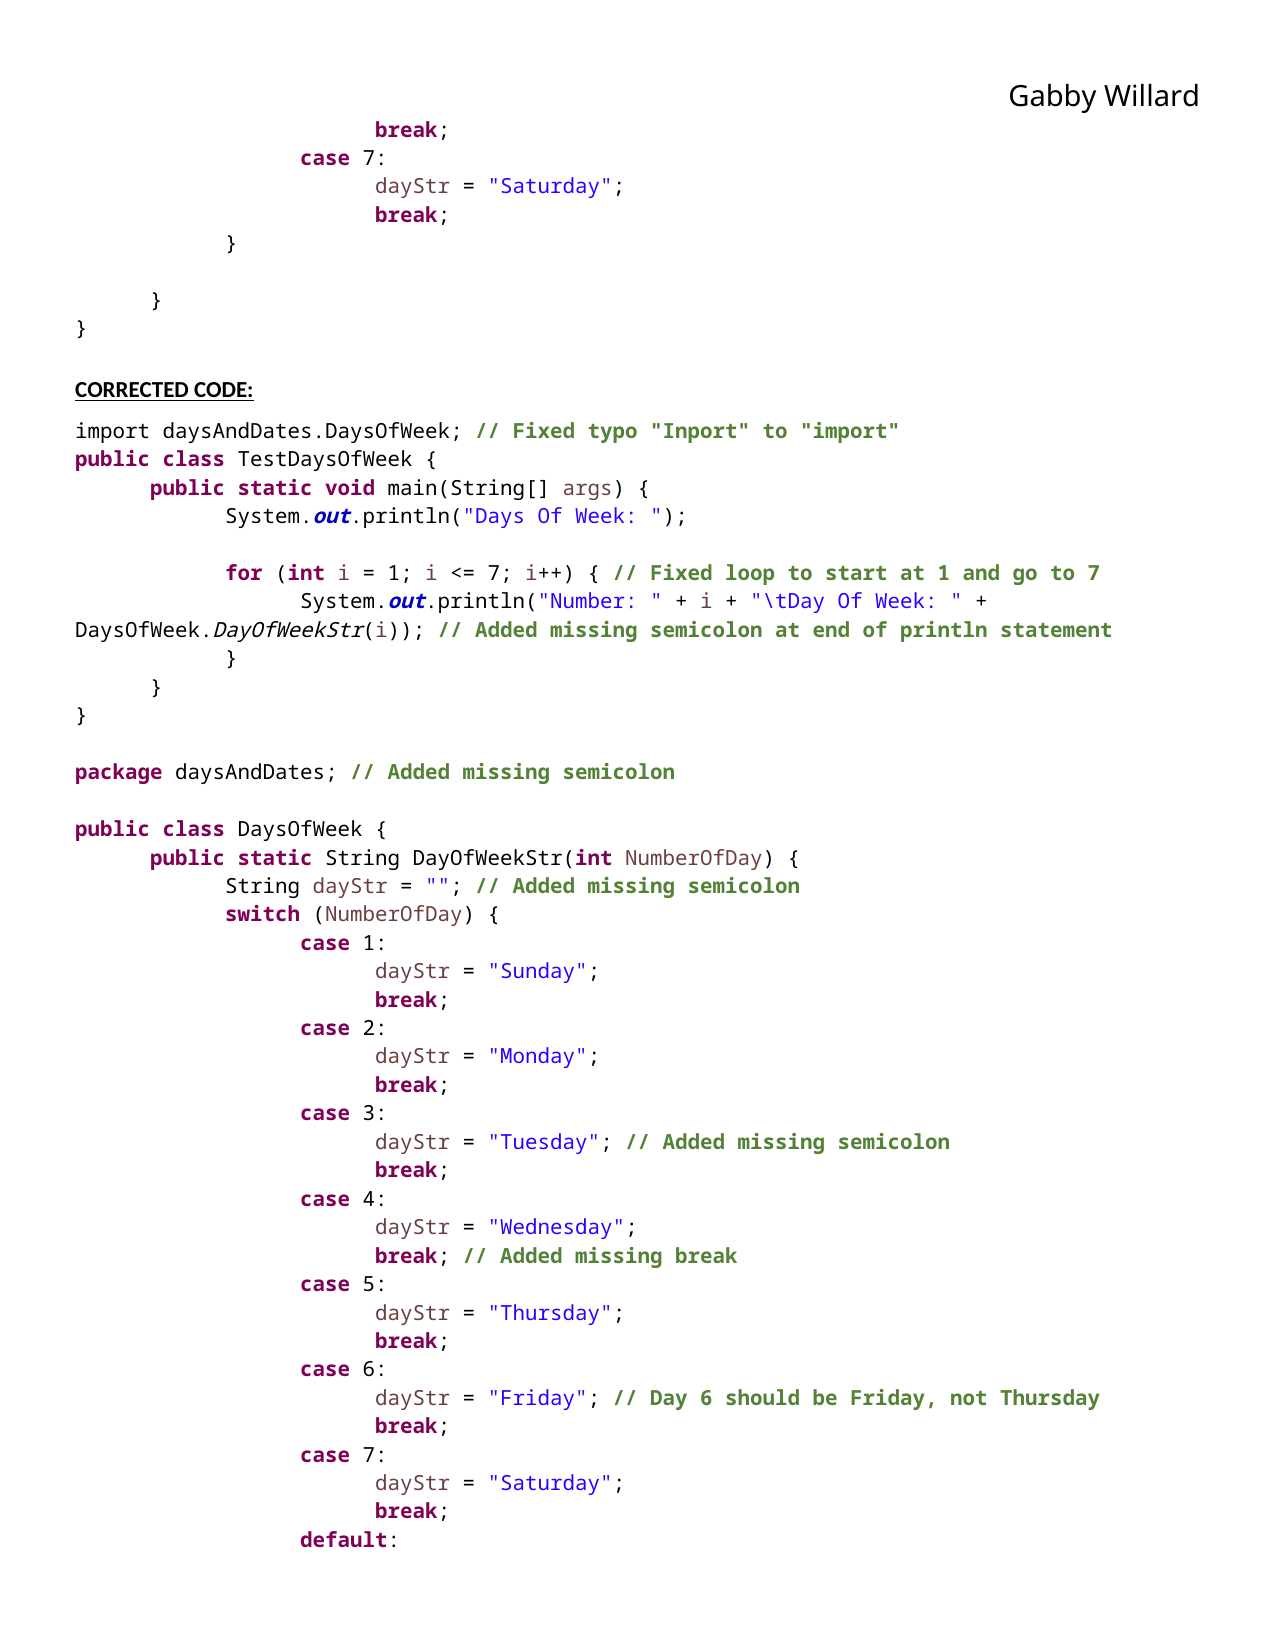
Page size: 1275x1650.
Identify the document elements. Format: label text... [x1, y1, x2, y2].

text dayStr = "Sunday"; [75, 956, 1200, 985]
text dayStr = "Monday"; [75, 1042, 1200, 1070]
text } [75, 285, 1200, 313]
text } [75, 228, 1200, 257]
text dayStr = "Saturday"; [75, 172, 1200, 200]
text break; [75, 1070, 1200, 1098]
text dayStr = "Wednesday"; [75, 1212, 1200, 1241]
text System.out.println("Number: " + i + "\tDay Of Week: " + DaysOfWeek.DayOfWeekStr(i)); // Added missing semicolon at end of println statement [75, 587, 1200, 643]
text break; // Added missing break [75, 1241, 1200, 1269]
text } [75, 700, 1200, 729]
text break; [75, 200, 1200, 228]
text dayStr = "Friday"; // Day 6 should be Friday, not Thursday [75, 1383, 1200, 1411]
text case 7: [75, 1440, 1200, 1468]
text public class DaysOfWeek { [75, 814, 1200, 843]
text public class TestDaysOfWeek { [75, 444, 1200, 473]
text case 1: [75, 928, 1200, 956]
text } [75, 313, 1200, 342]
text } [75, 643, 1200, 672]
text CORRECTED CODE: [75, 376, 1200, 403]
text import daysAndDates.DaysOfWeek; // Fixed typo "Inport" to "import" [75, 416, 1200, 444]
text case 2: [75, 1013, 1200, 1042]
text case 5: [75, 1269, 1200, 1298]
text package daysAndDates; // Added missing semicolon [75, 757, 1200, 786]
text break; [75, 1326, 1200, 1354]
text switch (NumberOfDay) { [75, 899, 1200, 928]
text dayStr = "Tuesday"; // Added missing semicolon [75, 1127, 1200, 1155]
text default: [75, 1525, 1200, 1553]
text for (int i = 1; i <= 7; i++) { // Fixed loop to start at 1 and go to 7 [75, 558, 1200, 587]
text } [75, 672, 1200, 700]
text dayStr = "Saturday"; [75, 1468, 1200, 1497]
text break; [75, 115, 1200, 143]
text break; [75, 985, 1200, 1013]
text String dayStr = ""; // Added missing semicolon [75, 871, 1200, 899]
text public static void main(String[] args) { [75, 473, 1200, 501]
text case 3: [75, 1098, 1200, 1127]
text break; [75, 1497, 1200, 1525]
text break; [75, 1411, 1200, 1440]
text case 6: [75, 1354, 1200, 1383]
text case 7: [75, 143, 1200, 172]
text break; [75, 1155, 1200, 1184]
text System.out.println("Days Of Week: "); [75, 501, 1200, 530]
text public static String DayOfWeekStr(int NumberOfDay) { [75, 843, 1200, 871]
text dayStr = "Thursday"; [75, 1298, 1200, 1326]
text case 4: [75, 1184, 1200, 1212]
